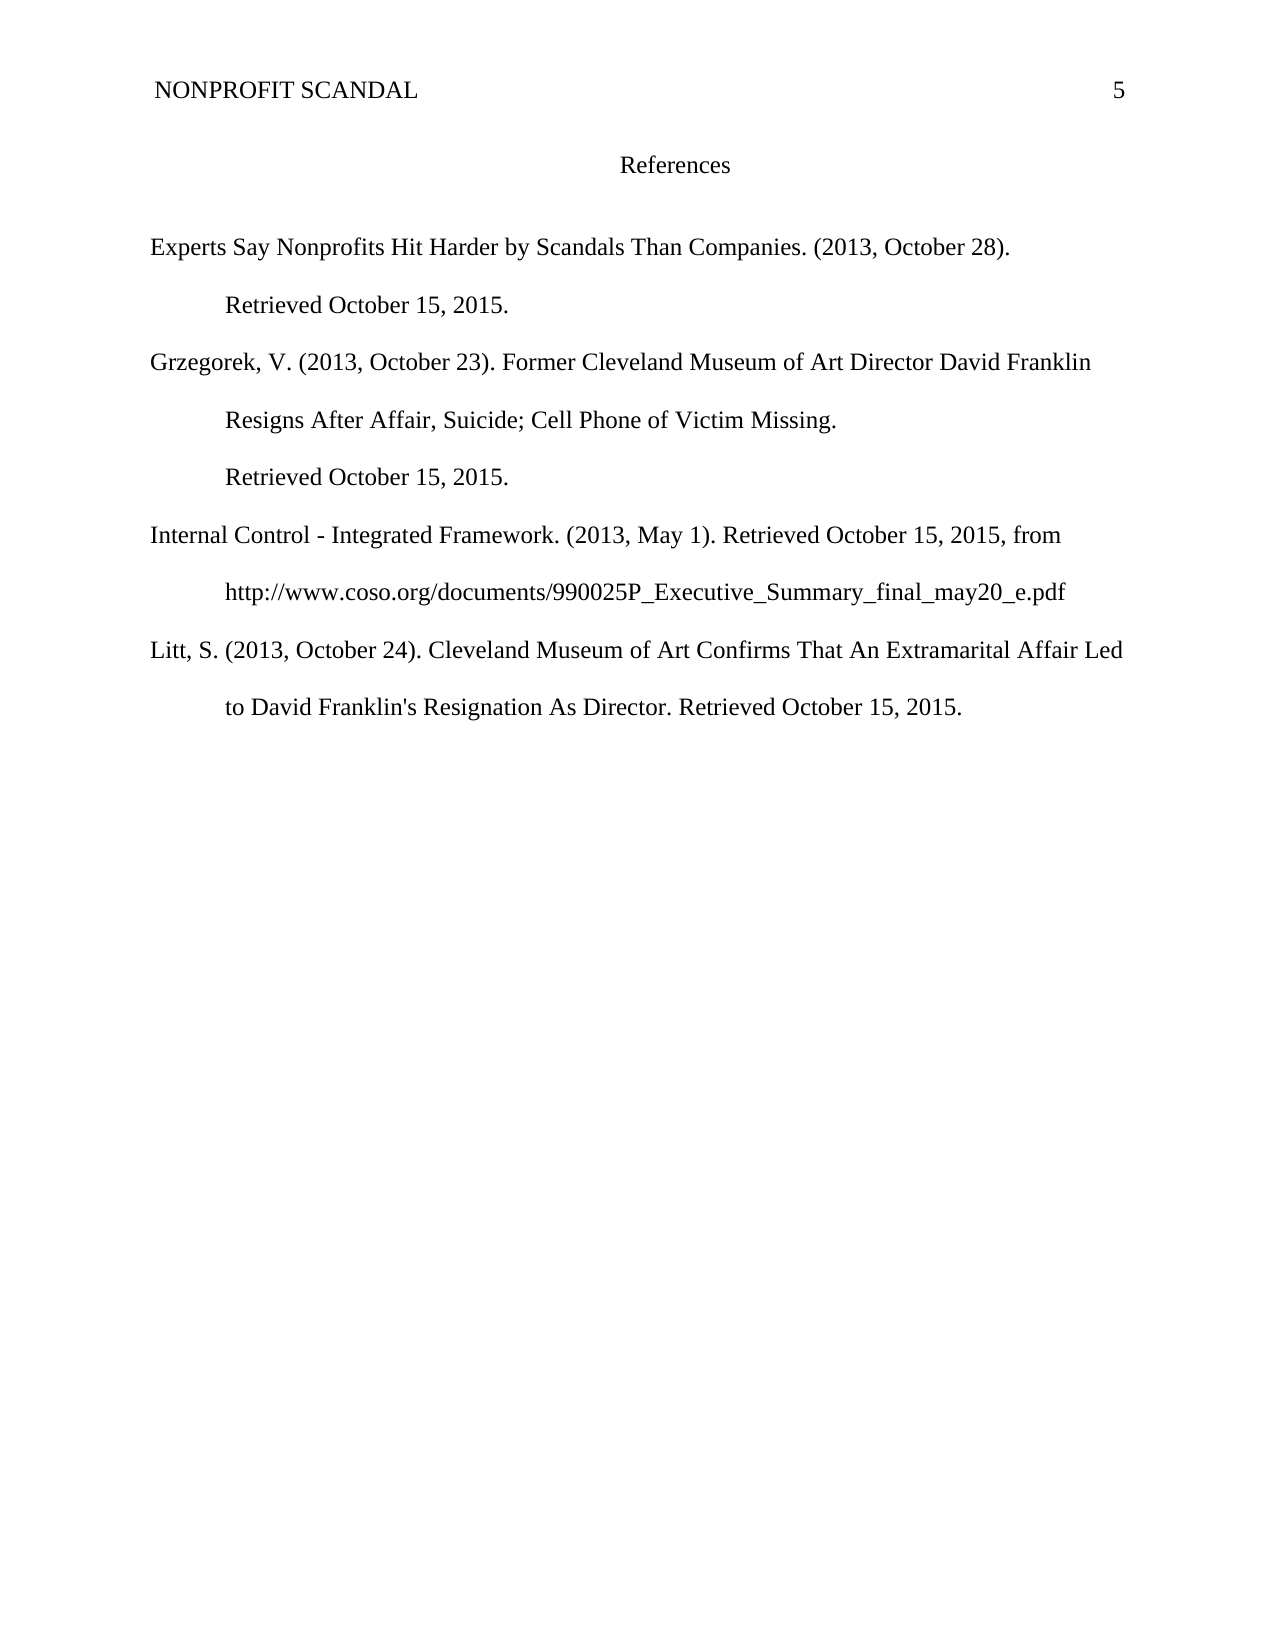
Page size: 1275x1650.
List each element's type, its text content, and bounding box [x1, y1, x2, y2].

text Experts Say Nonprofits Hit Harder by Scandals Than Companies. (2013, October 28). [150, 232, 1125, 261]
text Grzegorek, V. (2013, October 23). Former Cleveland Museum of Art Director David Franklin [150, 347, 1125, 376]
text Resigns After Affair, Suicide; Cell Phone of Victim Missing. [225, 405, 1125, 434]
text References [150, 150, 1125, 179]
text Retrieved October 15, 2015. [150, 290, 1125, 319]
text to David Franklin's Resignation As Director. Retrieved October 15, 2015. [150, 692, 1125, 721]
text Retrieved October 15, 2015. [225, 462, 1125, 491]
text http://www.coso.org/documents/990025P_Executive_Summary_final_may20_e.pdf [150, 577, 1125, 606]
text Litt, S. (2013, October 24). Cleveland Museum of Art Confirms That An Extramarital Affair Led [150, 635, 1125, 664]
text Internal Control - Integrated Framework. (2013, May 1). Retrieved October 15, 2015, from [150, 520, 1125, 549]
